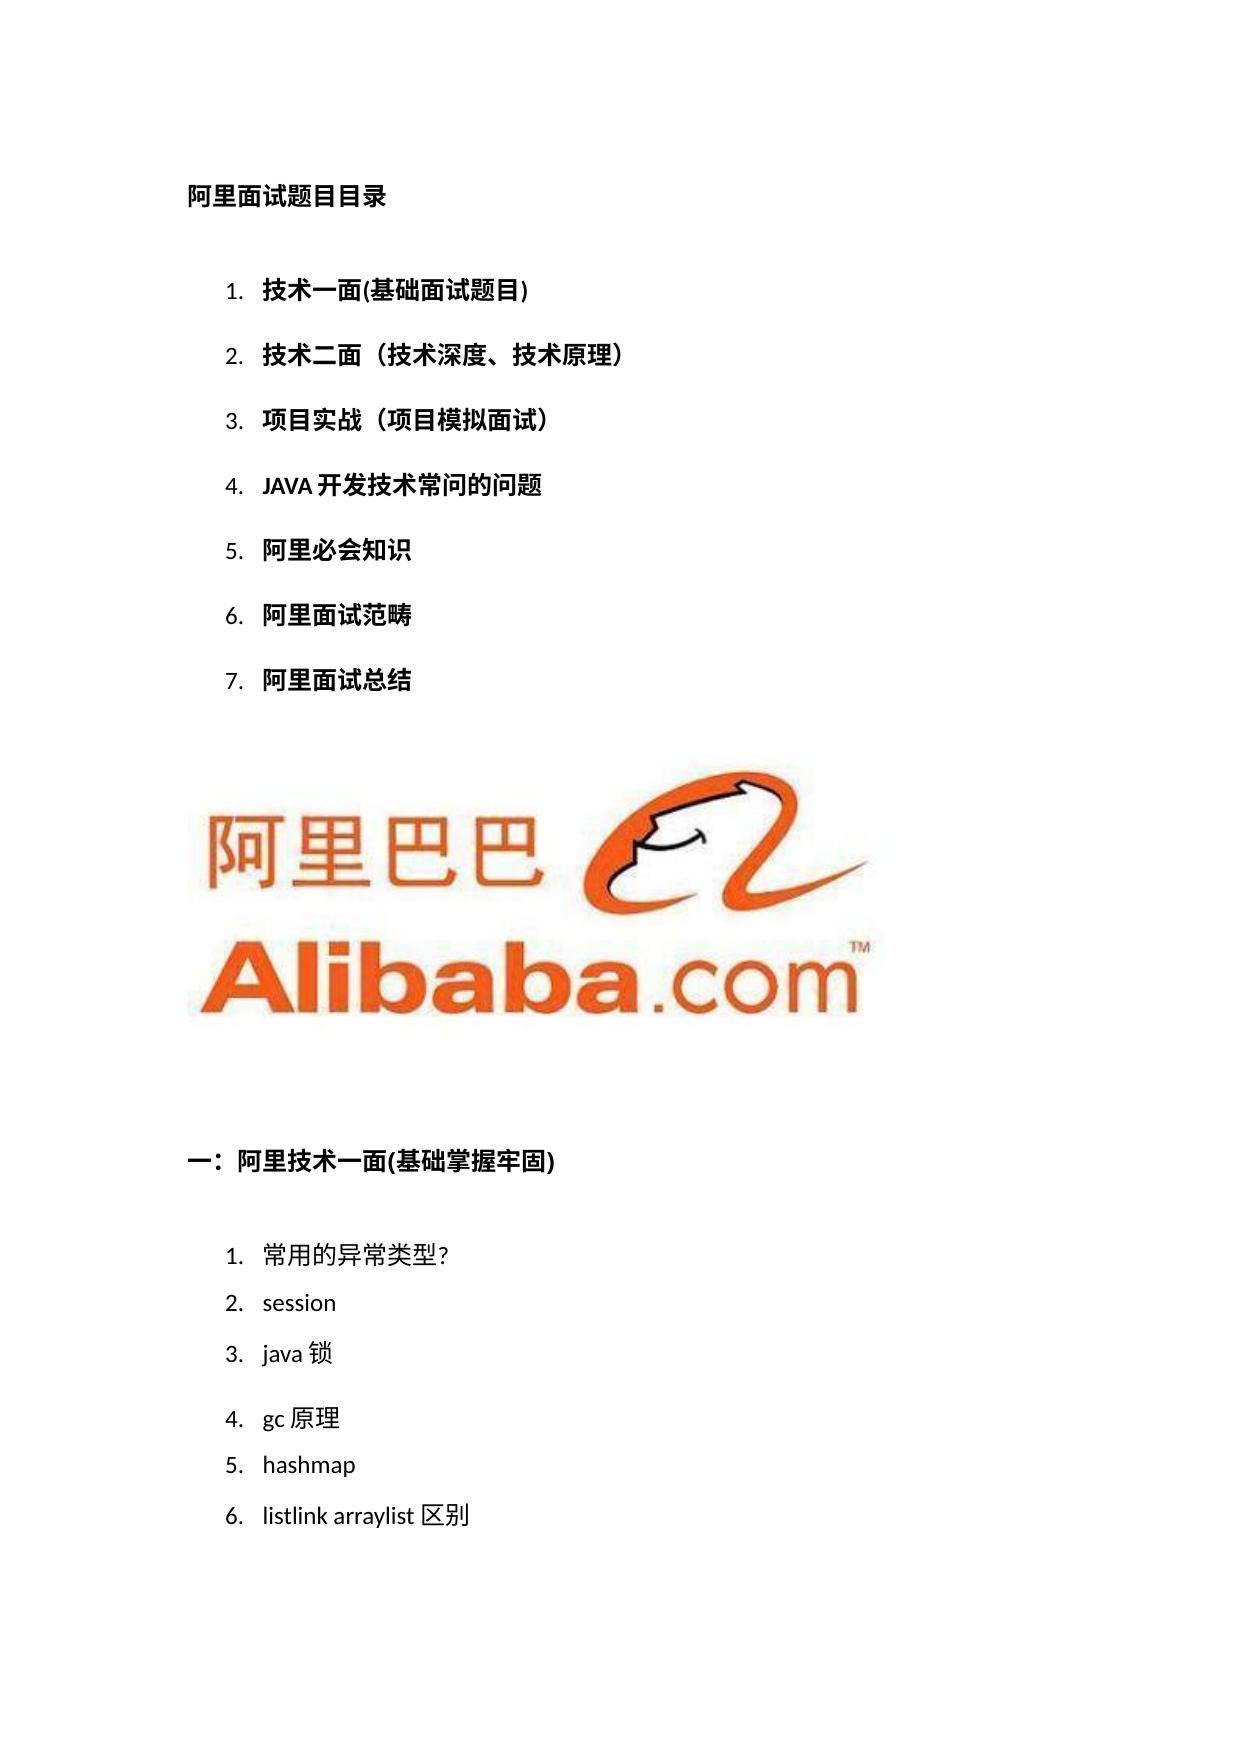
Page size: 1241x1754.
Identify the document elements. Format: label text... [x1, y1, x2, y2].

list hashmap [225, 1449, 1053, 1481]
subtitle 一：阿里技术一面(基础掌握牢固) [187, 1127, 1053, 1192]
subtitle 阿里面试题目目录 [187, 162, 1053, 227]
list gc原理 [225, 1384, 1053, 1449]
list 项目实战（项目模拟面试） [225, 386, 1053, 451]
list 技术一面(基础面试题目) [225, 256, 1053, 321]
list 阿里面试范畴 [225, 581, 1053, 646]
list java锁 [225, 1319, 1053, 1384]
list listlink arraylist 区别 [225, 1481, 1053, 1546]
list 常用的异常类型? [225, 1221, 1053, 1286]
picture [187, 740, 893, 1078]
list 阿里必会知识 [225, 516, 1053, 581]
list 技术二面（技术深度、技术原理） [225, 321, 1053, 386]
list JAVA开发技术常问的问题 [225, 451, 1053, 516]
list 阿里面试总结 [225, 646, 1053, 711]
list session [225, 1286, 1053, 1319]
